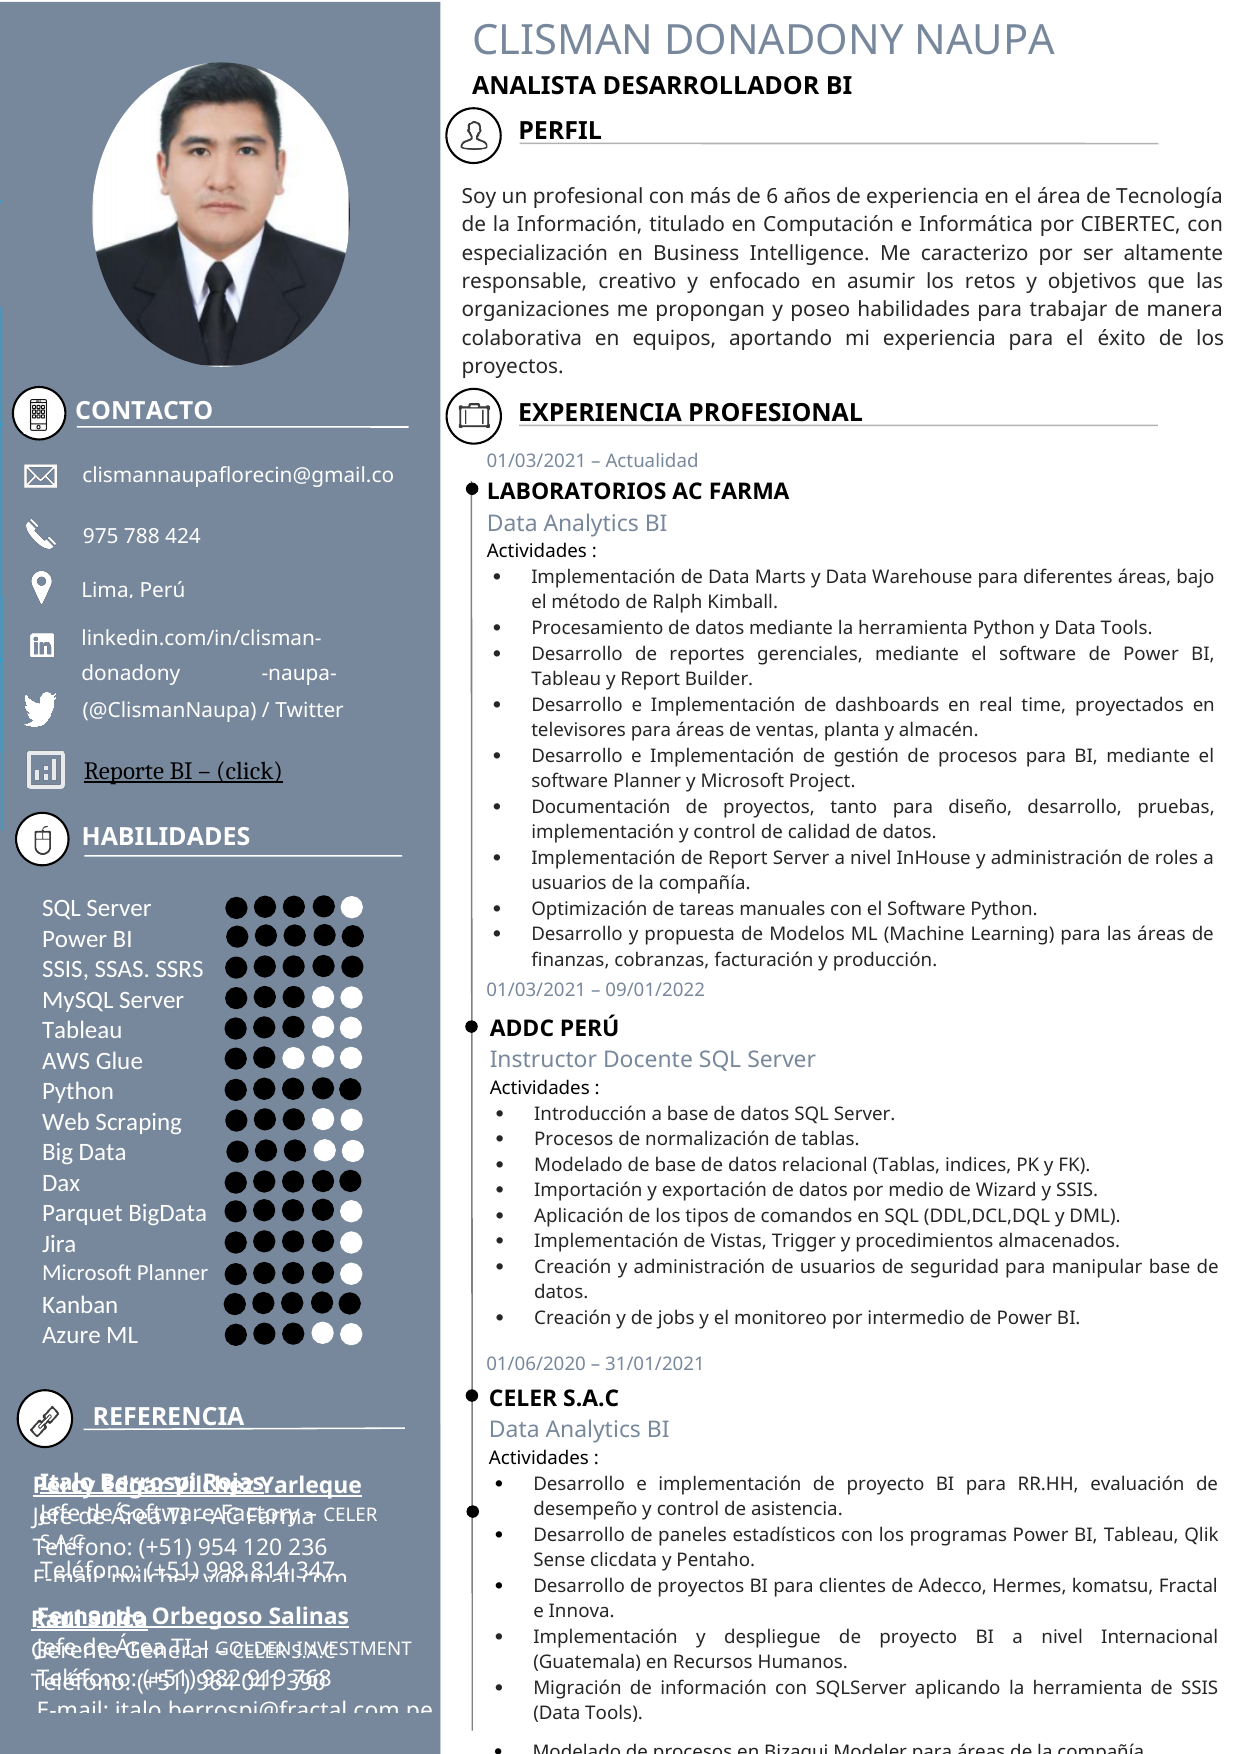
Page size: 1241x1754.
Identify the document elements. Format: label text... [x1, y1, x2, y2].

table_cell Azure ML [31, 1320, 222, 1350]
table_cell SSIS, SSAS. SSRS [31, 953, 222, 984]
table_cell [222, 1320, 413, 1350]
table_cell Python [31, 1075, 222, 1106]
table_cell MySQL Server [31, 984, 222, 1014]
picture [460, 121, 488, 150]
table_cell [222, 1014, 413, 1045]
picture [20, 744, 71, 795]
table_cell [222, 1075, 413, 1106]
table_cell [222, 1106, 413, 1136]
table_header SQL Server [31, 892, 222, 923]
table_cell Jira [31, 1228, 222, 1258]
table_cell AWS Glue [31, 1045, 222, 1075]
picture [458, 403, 490, 428]
table_cell Parquet BigData [31, 1198, 222, 1228]
table_cell Kanban [31, 1289, 222, 1319]
text D [338, 148, 1063, 178]
picture [34, 826, 51, 855]
table_cell [222, 1198, 413, 1228]
table_cell Microsoft Planner [31, 1259, 222, 1289]
table_cell Dax [31, 1167, 222, 1197]
table_cell [222, 1289, 413, 1319]
table_cell [222, 1259, 413, 1289]
picture [30, 1406, 59, 1437]
table_header [222, 892, 413, 923]
table_cell Power BI [31, 923, 222, 953]
picture [92, 62, 350, 367]
table_cell Big Data [31, 1136, 222, 1167]
table_cell [222, 1136, 413, 1167]
table_cell [222, 1228, 413, 1258]
table_cell [222, 984, 413, 1014]
table_cell [222, 953, 413, 984]
table_cell Web Scraping [31, 1106, 222, 1136]
table_cell [222, 1167, 413, 1197]
table_cell Tableau [31, 1014, 222, 1045]
table_cell [222, 923, 413, 953]
table_cell [222, 1045, 413, 1075]
picture [23, 398, 53, 434]
